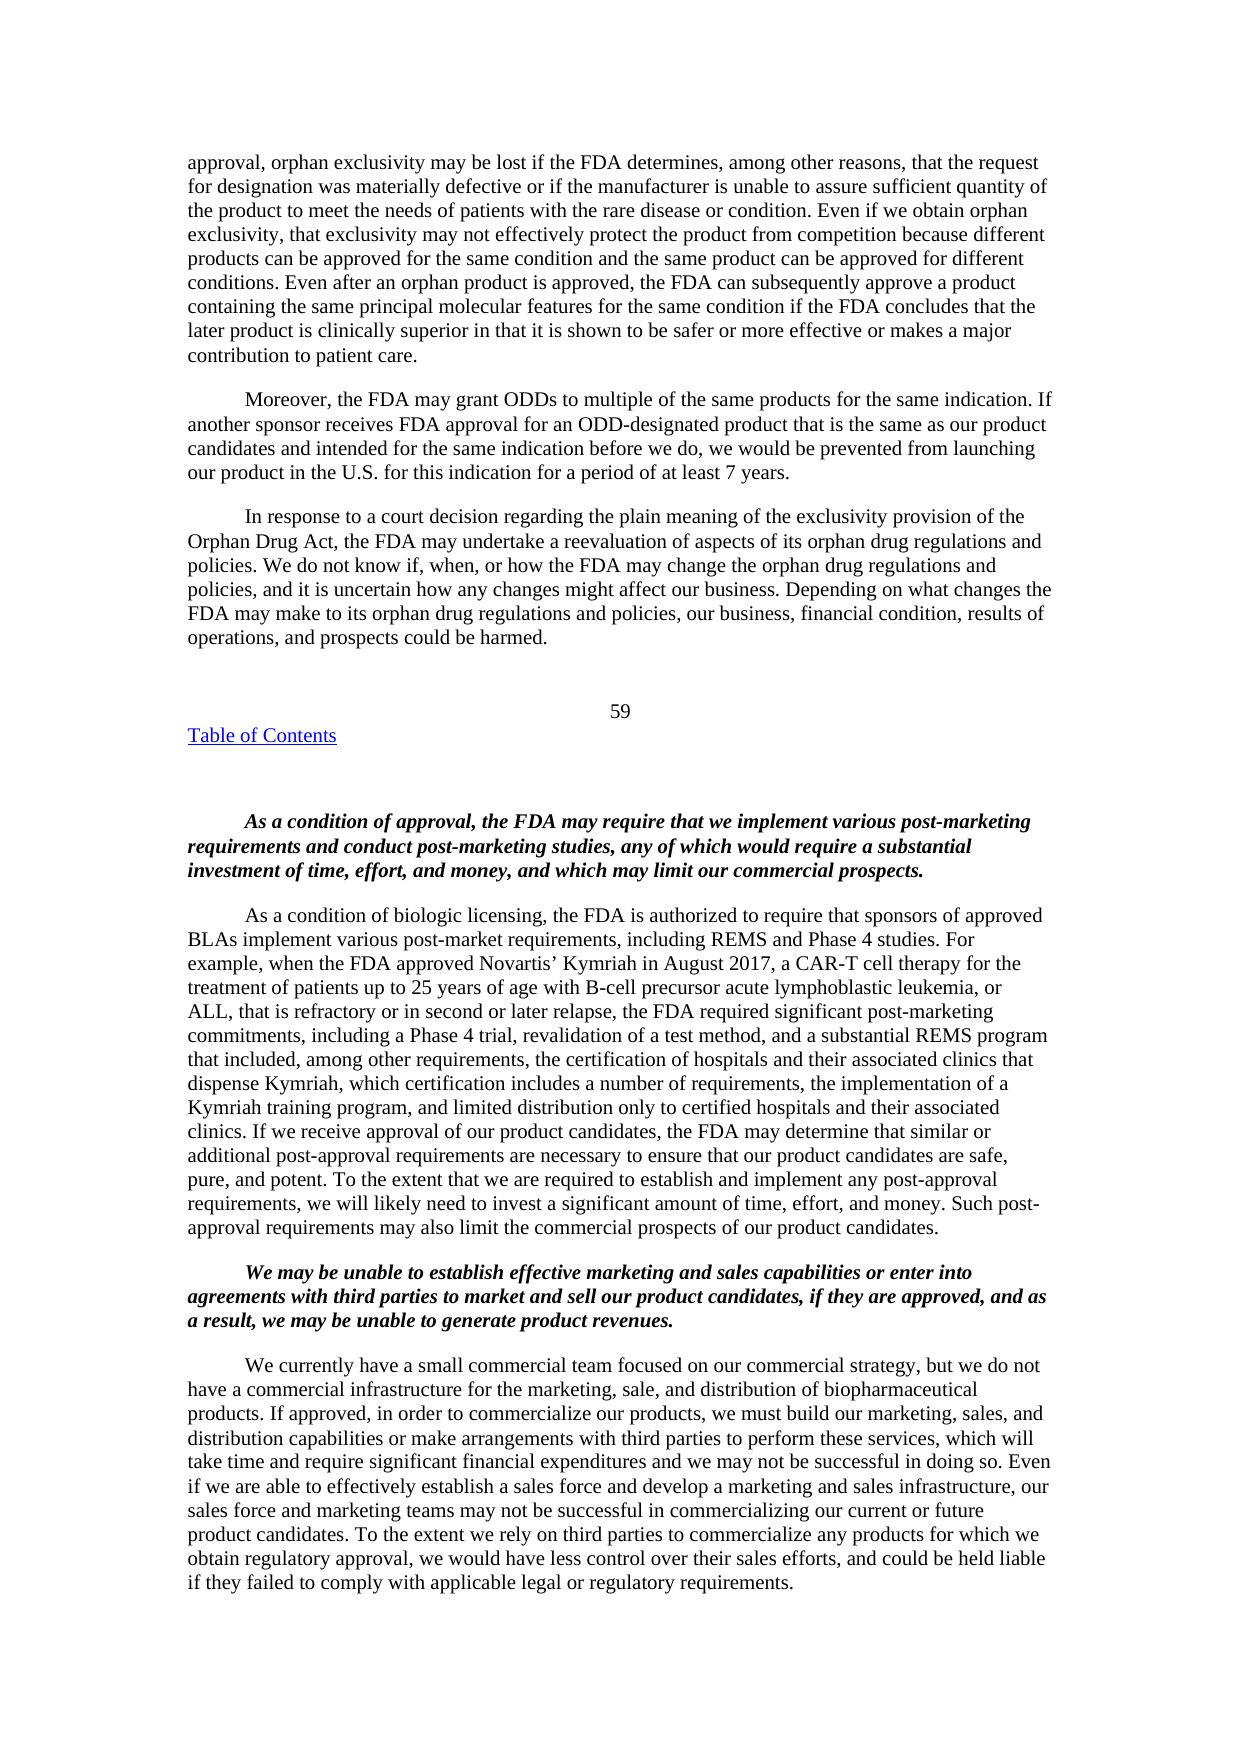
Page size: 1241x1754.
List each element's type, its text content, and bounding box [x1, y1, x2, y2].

text We may be unable to establish effective marketing and sales capabilities or enter into agreements with third parties to market and sell our product candidates, if they are approved, and as a result, we may be unable to generate product revenues. [187, 1260, 1053, 1332]
text In response to a court decision regarding the plain meaning of the exclusivity provision of the Orphan Drug Act, the FDA may undertake a reevaluation of aspects of its orphan drug regulations and policies. We do not know if, when, or how the FDA may change the orphan drug regulations and policies, and it is uncertain how any changes might affect our business. Depending on what changes the FDA may make to its orphan drug regulations and policies, our business, financial condition, results of operations, and prospects could be harmed. [187, 504, 1053, 649]
text Moreover, the FDA may grant ODDs to multiple of the same products for the same indication. If another sponsor receives FDA approval for an ODD-designated product that is the same as our product candidates and intended for the same indication before we do, we would be prevented from launching our product in the U.S. for this indication for a period of at least 7 years. [187, 387, 1053, 484]
text As a condition of approval, the FDA may require that we implement various post-marketing requirements and conduct post-marketing studies, any of which would require a substantial investment of time, effort, and money, and which may limit our commercial prospects. [187, 809, 1053, 882]
text Table of Contents [187, 723, 1053, 747]
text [187, 150, 1053, 367]
text We currently have a small commercial team focused on our commercial strategy, but we do not have a commercial infrastructure for the marketing, sale, and distribution of biopharmaceutical products. If approved, in order to commercialize our products, we must build our marketing, sales, and distribution capabilities or make arrangements with third parties to perform these services, which will take time and require significant financial expenditures and we may not be successful in doing so. Even if we are able to effectively establish a sales force and develop a marketing and sales infrastructure, our sales force and marketing teams may not be successful in commercializing our current or future product candidates. To the extent we rely on third parties to commercialize any products for which we obtain regulatory approval, we would have less control over their sales efforts, and could be held liable if they failed to comply with applicable legal or regulatory requirements. [187, 1353, 1053, 1594]
text 59 [187, 699, 1053, 723]
text As a condition of biologic licensing, the FDA is authorized to require that sponsors of approved BLAs implement various post-market requirements, including REMS and Phase 4 studies. For example, when the FDA approved Novartis’ Kymriah in August 2017, a CAR-T cell therapy for the treatment of patients up to 25 years of age with B-cell precursor acute lymphoblastic leukemia, or ALL, that is refractory or in second or later relapse, the FDA required significant post-marketing commitments, including a Phase 4 trial, revalidation of a test method, and a substantial REMS program that included, among other requirements, the certification of hospitals and their associated clinics that dispense Kymriah, which certification includes a number of requirements, the implementation of a Kymriah training program, and limited distribution only to certified hospitals and their associated clinics. If we receive approval of our product candidates, the FDA may determine that similar or additional post-approval requirements are necessary to ensure that our product candidates are safe, pure, and potent. To the extent that we are required to establish and implement any post-approval requirements, we will likely need to invest a significant amount of time, effort, and money. Such post-approval requirements may also limit the commercial prospects of our product candidates. [187, 902, 1053, 1239]
